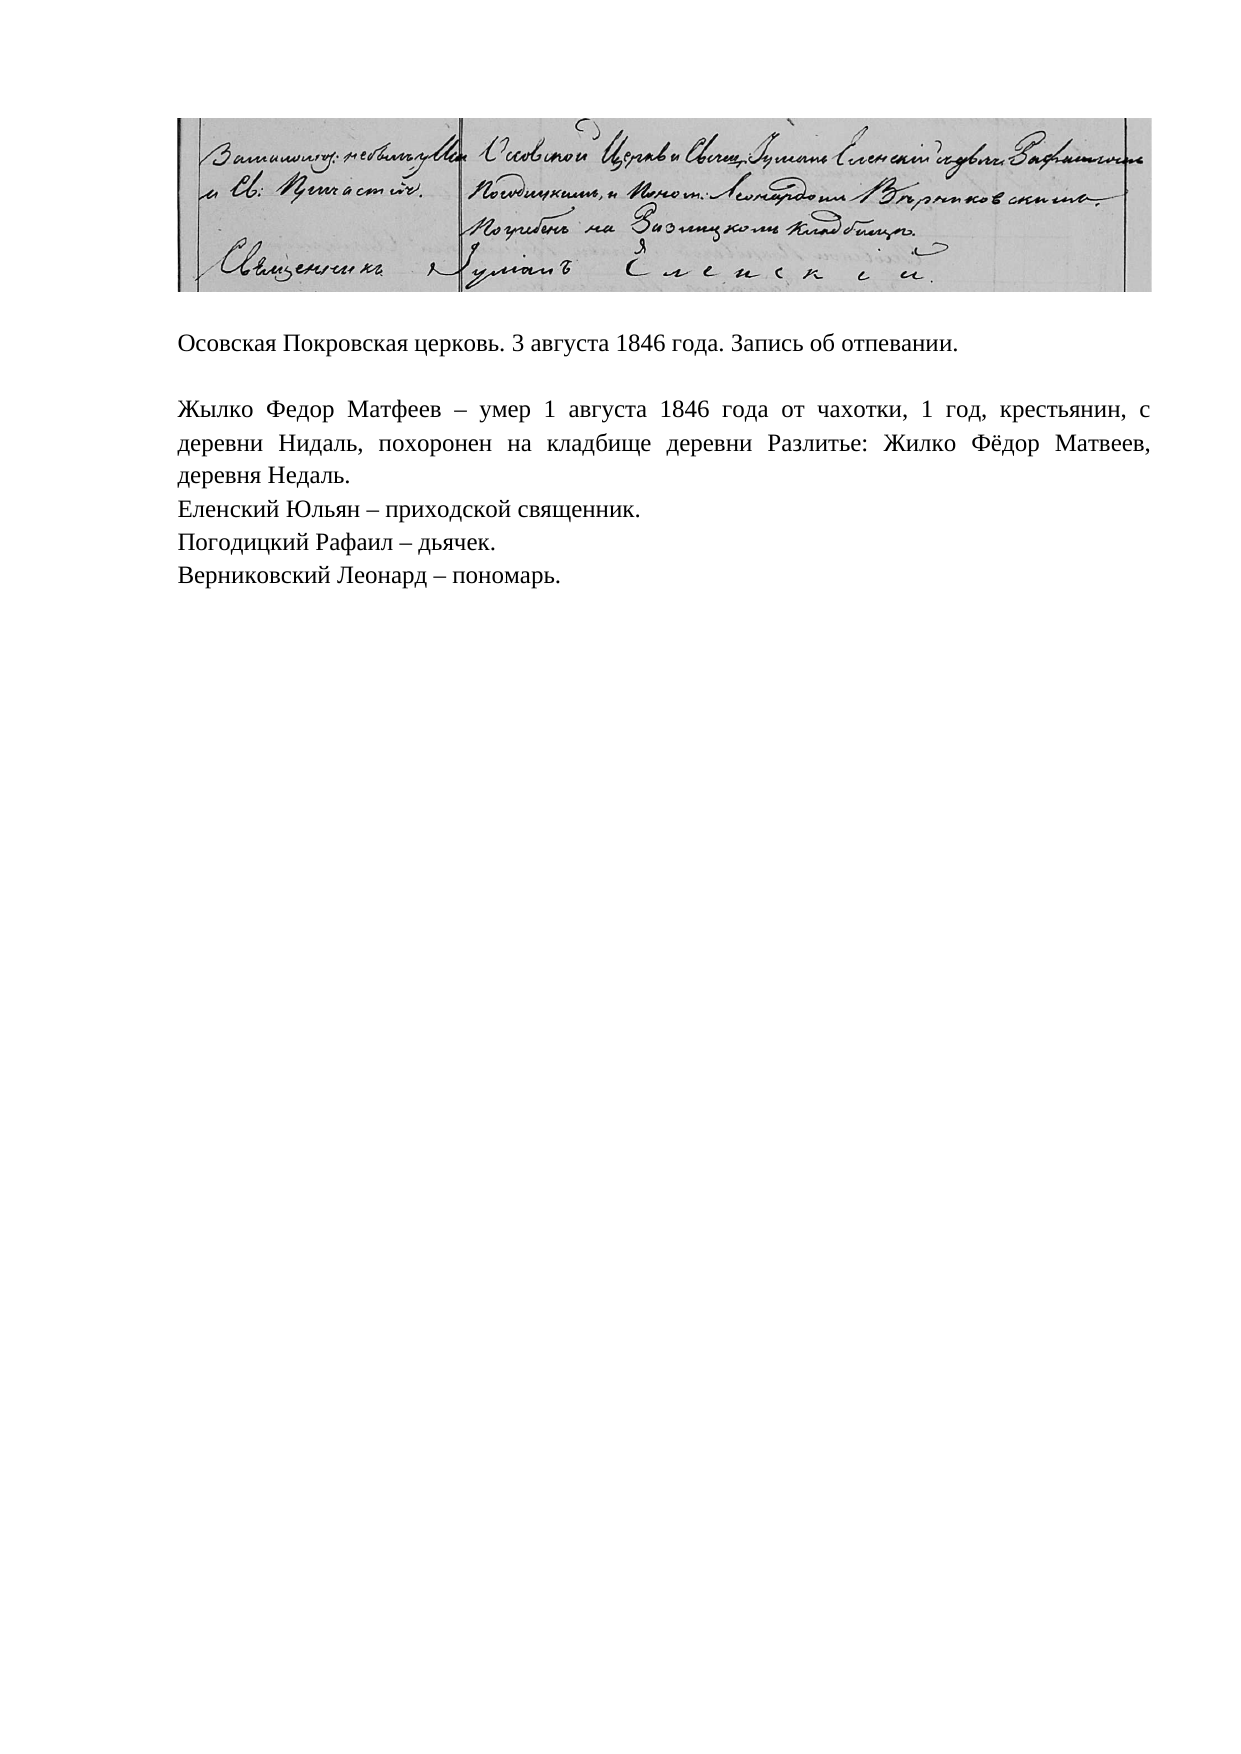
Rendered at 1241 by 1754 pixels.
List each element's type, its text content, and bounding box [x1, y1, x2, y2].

text Осовская Покровская церковь. 3 августа 1846 года. Запись об отпевании. [177, 328, 1152, 357]
text Еленский Юльян – приходской священник. [177, 494, 1152, 522]
text Жылко Федор Матфеев – умер 1 августа 1846 года от чахотки, 1 год, крестьянин, с деревни Нидаль, похоронен на кладбище деревни Разлитье: Жилко Фёдор Матвеев, деревня Недаль. [177, 394, 1152, 489]
picture [177, 118, 1152, 292]
text Погодицкий Рафаил – дьячек. [177, 527, 1152, 555]
text Верниковский Леонард – пономарь. [177, 560, 1152, 588]
